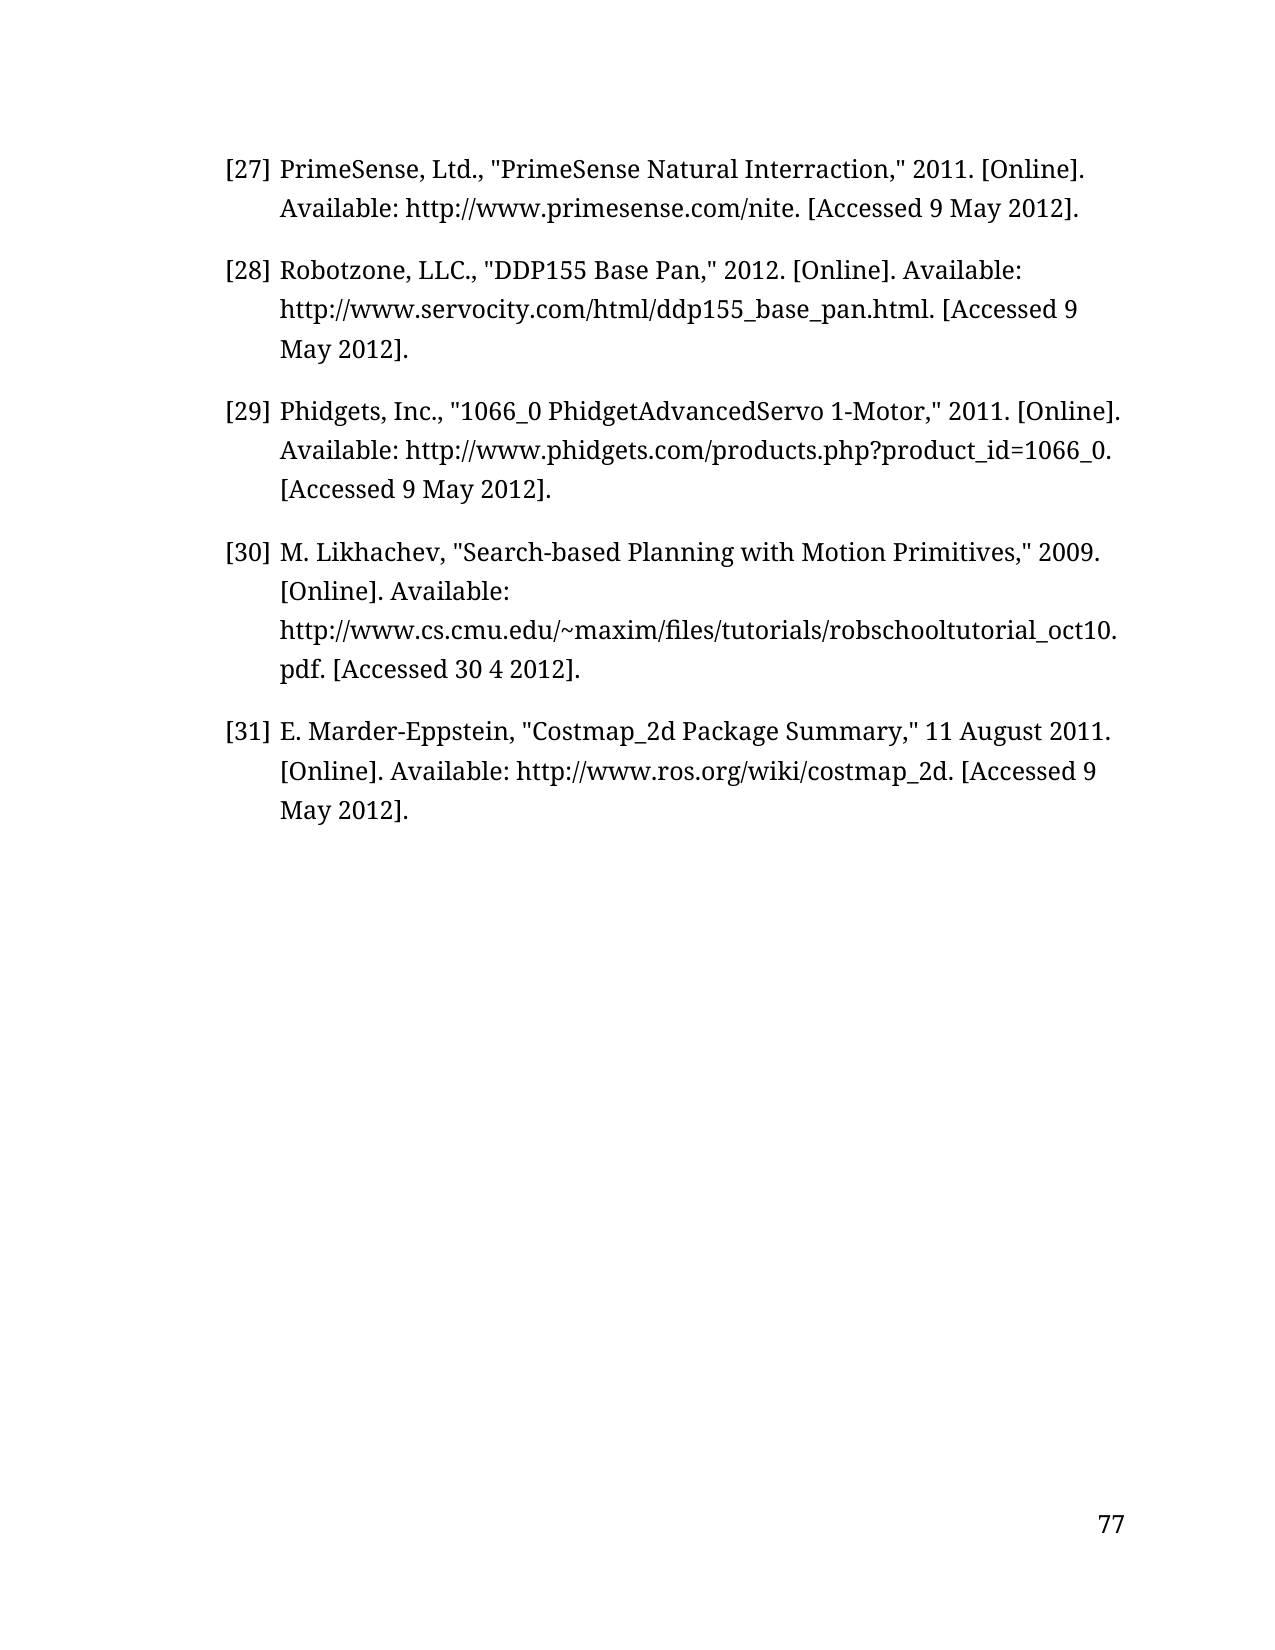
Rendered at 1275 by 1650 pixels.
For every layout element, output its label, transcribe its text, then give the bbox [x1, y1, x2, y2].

table_cell E. Marder-Eppstein, "Costmap_2d Package Summary," 11 August 2011. [Online]. Available: http://www.ros.org/wiki/costmap_2d. [Accessed 9 May 2012]. [278, 713, 1123, 853]
table_cell [30] [224, 533, 278, 712]
table_cell [29] [224, 392, 278, 533]
table_cell M. Likhachev, "Search-based Planning with Motion Primitives," 2009. [Online]. Available: http://www.cs.cmu.edu/~maxim/files/tutorials/robschooltutorial_oct10.pdf. [Accessed 30 4 2012]. [278, 533, 1123, 712]
table_cell [31] [224, 713, 278, 853]
table_cell [28] [224, 251, 278, 392]
table_cell Phidgets, Inc., "1066_0 PhidgetAdvancedServo 1-Motor," 2011. [Online]. Available: http://www.phidgets.com/products.php?product_id=1066_0. [Accessed 9 May 2012]. [278, 392, 1123, 533]
table_cell [27] [224, 150, 278, 251]
table_cell Robotzone, LLC., "DDP155 Base Pan," 2012. [Online]. Available: http://www.servocity.com/html/ddp155_base_pan.html. [Accessed 9 May 2012]. [278, 251, 1123, 392]
table_cell PrimeSense, Ltd., "PrimeSense Natural Interraction," 2011. [Online]. Available: http://www.primesense.com/nite. [Accessed 9 May 2012]. [278, 150, 1123, 251]
